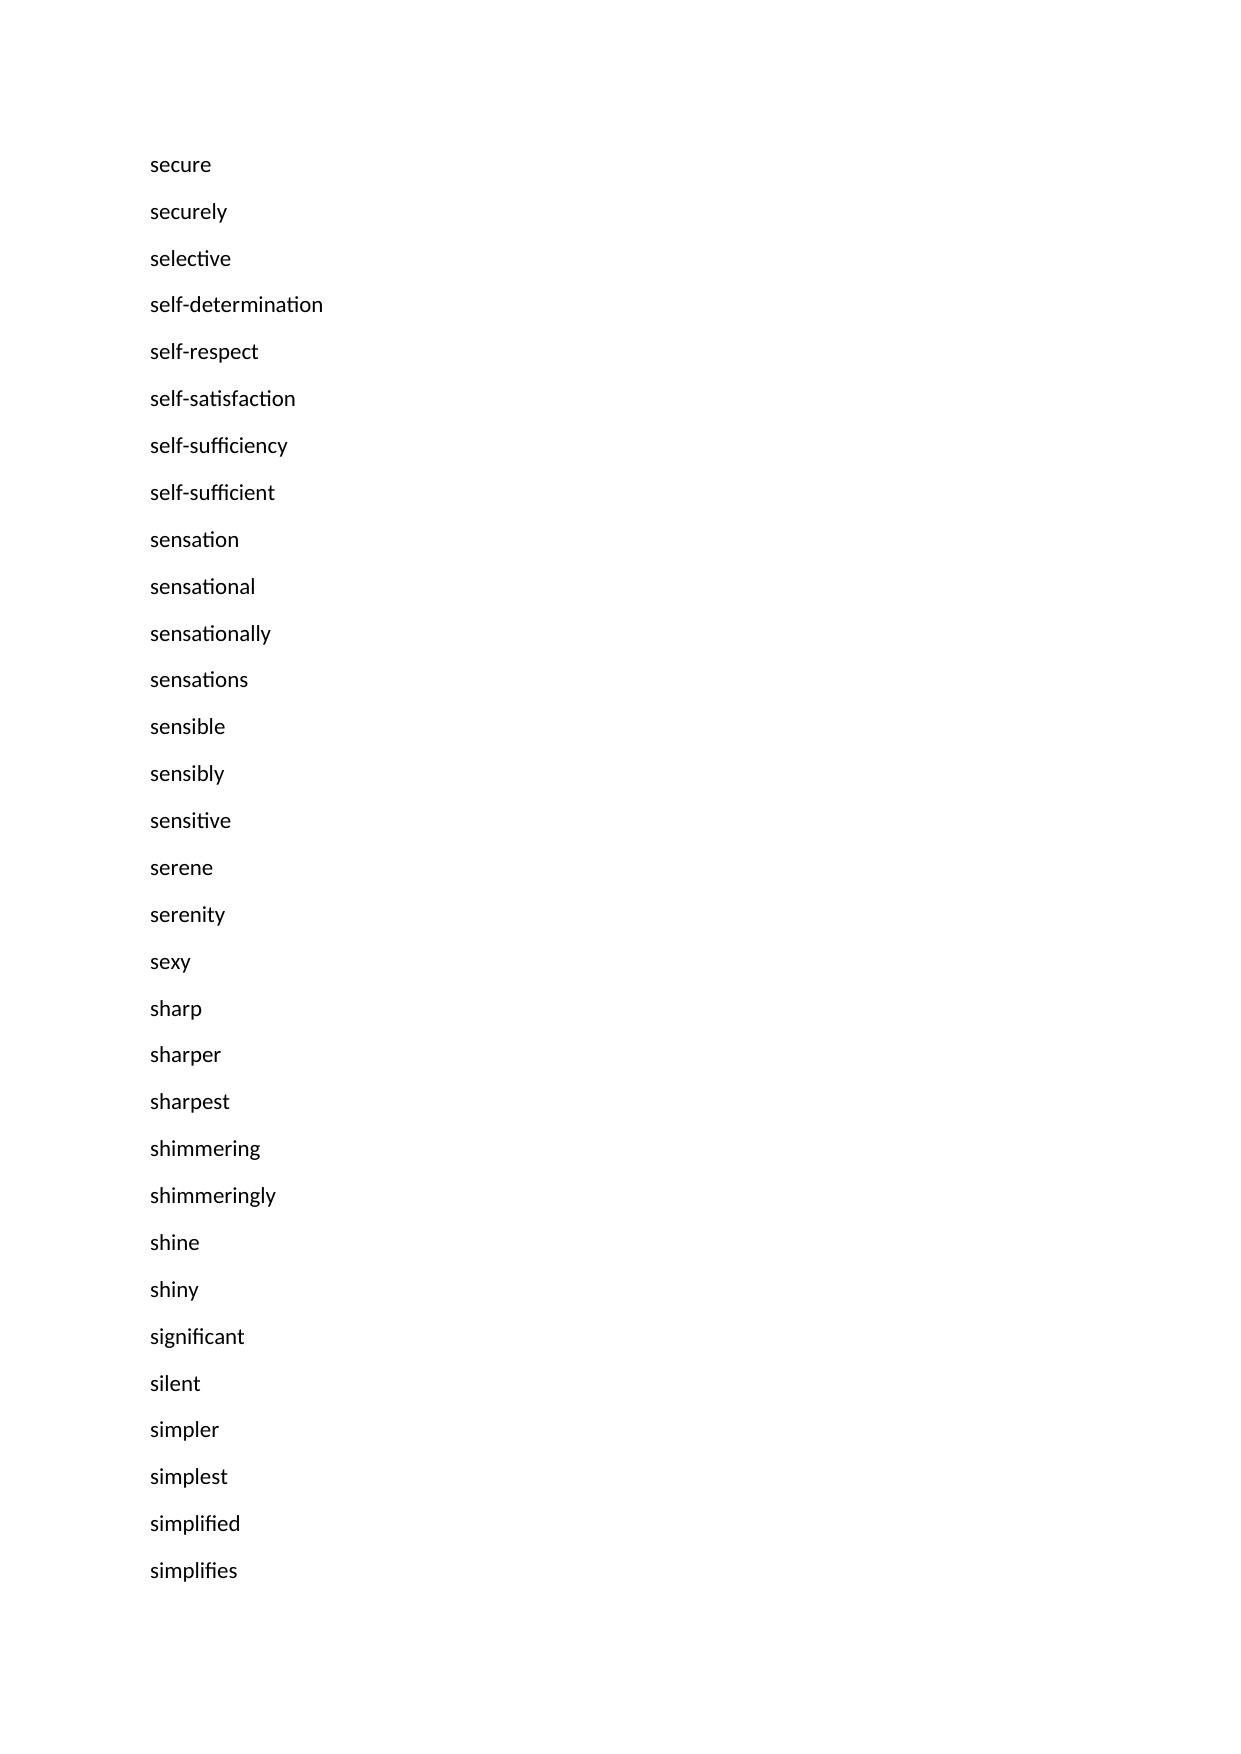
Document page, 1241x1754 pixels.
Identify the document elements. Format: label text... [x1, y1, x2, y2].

text shiny [150, 1275, 1090, 1303]
text self-sufficient [150, 478, 1090, 506]
text sharper [150, 1041, 1090, 1069]
text self-satisfaction [150, 384, 1090, 412]
text shine [150, 1228, 1090, 1256]
text sensations [150, 666, 1090, 694]
text shimmering [150, 1134, 1090, 1162]
text serenity [150, 900, 1090, 928]
text sensible [150, 712, 1090, 741]
text sexy [150, 947, 1090, 975]
text sensation [150, 525, 1090, 553]
text sensitive [150, 806, 1090, 834]
text securely [150, 197, 1090, 225]
text simplifies [150, 1556, 1090, 1584]
text simplified [150, 1509, 1090, 1537]
text selective [150, 244, 1090, 272]
text sensibly [150, 759, 1090, 787]
text self-sufficiency [150, 431, 1090, 459]
text significant [150, 1322, 1090, 1350]
text sharpest [150, 1087, 1090, 1116]
text secure [150, 150, 1090, 178]
text sharp [150, 994, 1090, 1022]
text self-determination [150, 291, 1090, 319]
text self-respect [150, 337, 1090, 366]
text shimmeringly [150, 1181, 1090, 1209]
text simpler [150, 1416, 1090, 1444]
text simplest [150, 1462, 1090, 1491]
text serene [150, 853, 1090, 881]
text silent [150, 1369, 1090, 1397]
text sensational [150, 572, 1090, 600]
text sensationally [150, 619, 1090, 647]
